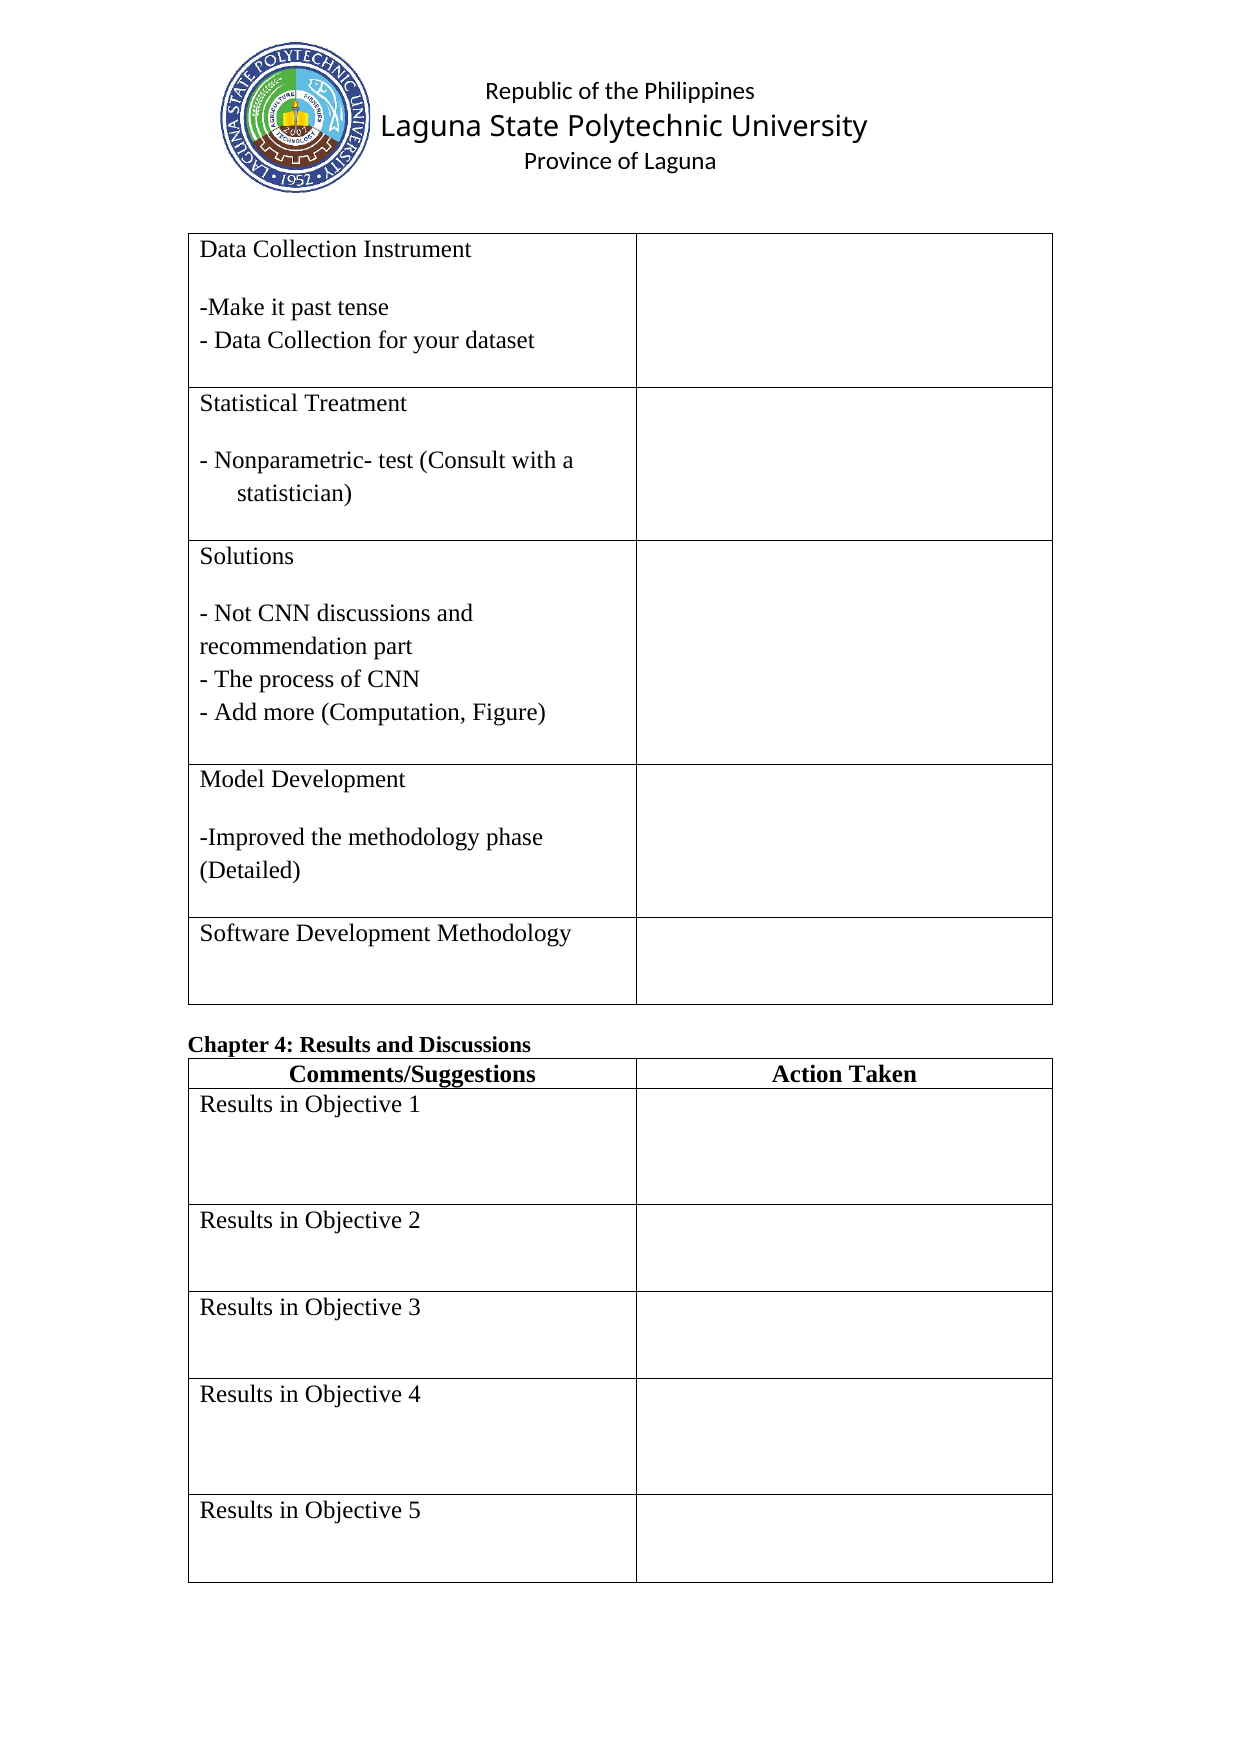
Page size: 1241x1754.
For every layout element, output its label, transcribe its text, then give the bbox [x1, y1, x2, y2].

table_cell Data Collection Instrument -Make it past tense - Data Collection for your dataset [189, 234, 636, 387]
table_cell [637, 1205, 1052, 1291]
text Chapter 4: Results and Discussions [187, 1032, 1053, 1058]
table_cell [637, 918, 1052, 1004]
picture [220, 42, 371, 193]
table_cell Software Development Methodology [189, 918, 636, 1004]
table_cell [637, 765, 1052, 917]
table_cell [637, 1495, 1052, 1582]
table_header Action Taken [637, 1059, 1052, 1088]
table_cell Results in Objective 3 [189, 1292, 636, 1378]
table_cell Model Development -Improved the methodology phase (Detailed) [189, 765, 636, 917]
table_cell Results in Objective 4 [189, 1379, 636, 1494]
table_cell Statistical Treatment - Nonparametric- test (Consult with a statistician) [189, 388, 636, 540]
table_cell [637, 1292, 1052, 1378]
table_cell Results in Objective 1 [189, 1089, 636, 1204]
table_cell Solutions - Not CNN discussions and recommendation part - The process of CNN - Add more (Computation, Figure) [189, 541, 636, 763]
table_header Comments/Suggestions [189, 1059, 636, 1088]
table_cell Results in Objective 5 [189, 1495, 636, 1582]
table_cell [637, 541, 1052, 763]
table_cell Results in Objective 2 [189, 1205, 636, 1291]
table_cell [637, 1379, 1052, 1494]
table_cell [637, 1089, 1052, 1204]
table_cell [637, 388, 1052, 540]
table_cell [637, 234, 1052, 387]
